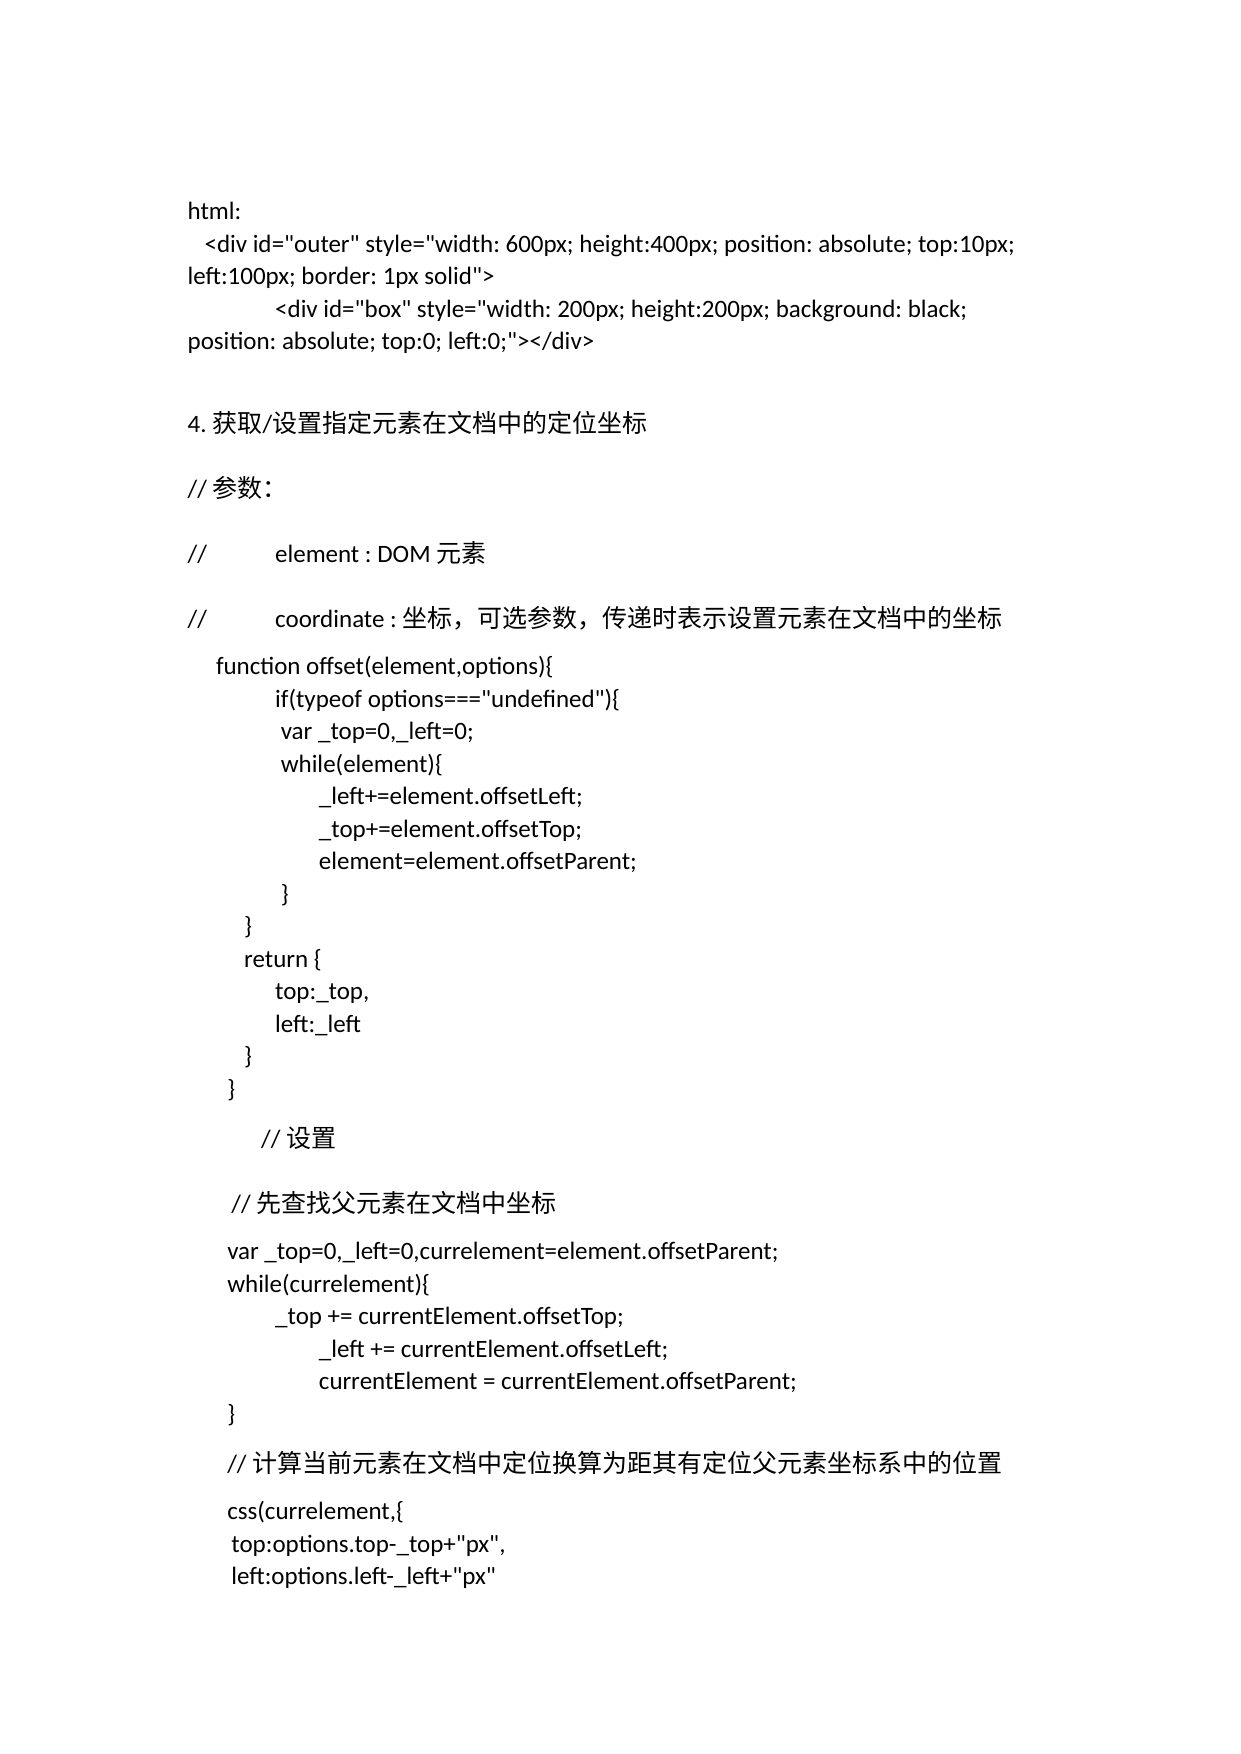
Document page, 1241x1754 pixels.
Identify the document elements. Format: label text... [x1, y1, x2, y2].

text // 计算当前元素在文档中定位换算为距其有定位父元素坐标系中的位置 [187, 1429, 1053, 1494]
text } [187, 909, 1053, 942]
text _top += currentElement.offsetTop; [187, 1299, 1053, 1332]
text element=element.offsetParent; [187, 844, 1053, 877]
text currentElement = currentElement.offsetParent; [187, 1364, 1053, 1397]
text // 参数： [187, 454, 1053, 519]
text top:options.top-_top+"px", [187, 1527, 1053, 1559]
text // coordinate : 坐标，可选参数，传递时表示设置元素在文档中的坐标 [187, 584, 1053, 649]
text function offset(element,options){ [187, 649, 1053, 682]
text if(typeof options==="undefined"){ [187, 682, 1053, 714]
text return { [187, 942, 1053, 974]
text _left += currentElement.offsetLeft; [187, 1332, 1053, 1364]
text _left+=element.offsetLeft; [187, 779, 1053, 812]
text _top+=element.offsetTop; [187, 812, 1053, 844]
text left:options.left-_left+"px" [187, 1559, 1053, 1592]
text while(currelement){ [187, 1267, 1053, 1299]
text <div id="outer" style="width: 600px; height:400px; position: absolute; top:10px; left:100px; border: 1px solid"> [187, 227, 1053, 292]
text } [187, 1072, 1053, 1104]
text // 设置 [187, 1104, 1053, 1169]
text // 先查找父元素在文档中坐标 [187, 1169, 1053, 1234]
text } [187, 877, 1053, 909]
text var _top=0,_left=0,currelement=element.offsetParent; [187, 1234, 1053, 1267]
text top:_top, [187, 974, 1053, 1007]
text while(element){ [187, 747, 1053, 779]
text // element : DOM 元素 [187, 519, 1053, 584]
text <div id="box" style="width: 200px; height:200px; background: black; position: absolute; top:0; left:0;"></div> [187, 292, 1053, 357]
text var _top=0,_left=0; [187, 714, 1053, 747]
text } [187, 1039, 1053, 1072]
text left:_left [187, 1007, 1053, 1039]
text html: [187, 194, 1053, 227]
text css(currelement,{ [187, 1494, 1053, 1527]
text } [187, 1397, 1053, 1429]
text 4. 获取/设置指定元素在文档中的定位坐标 [187, 389, 1053, 454]
